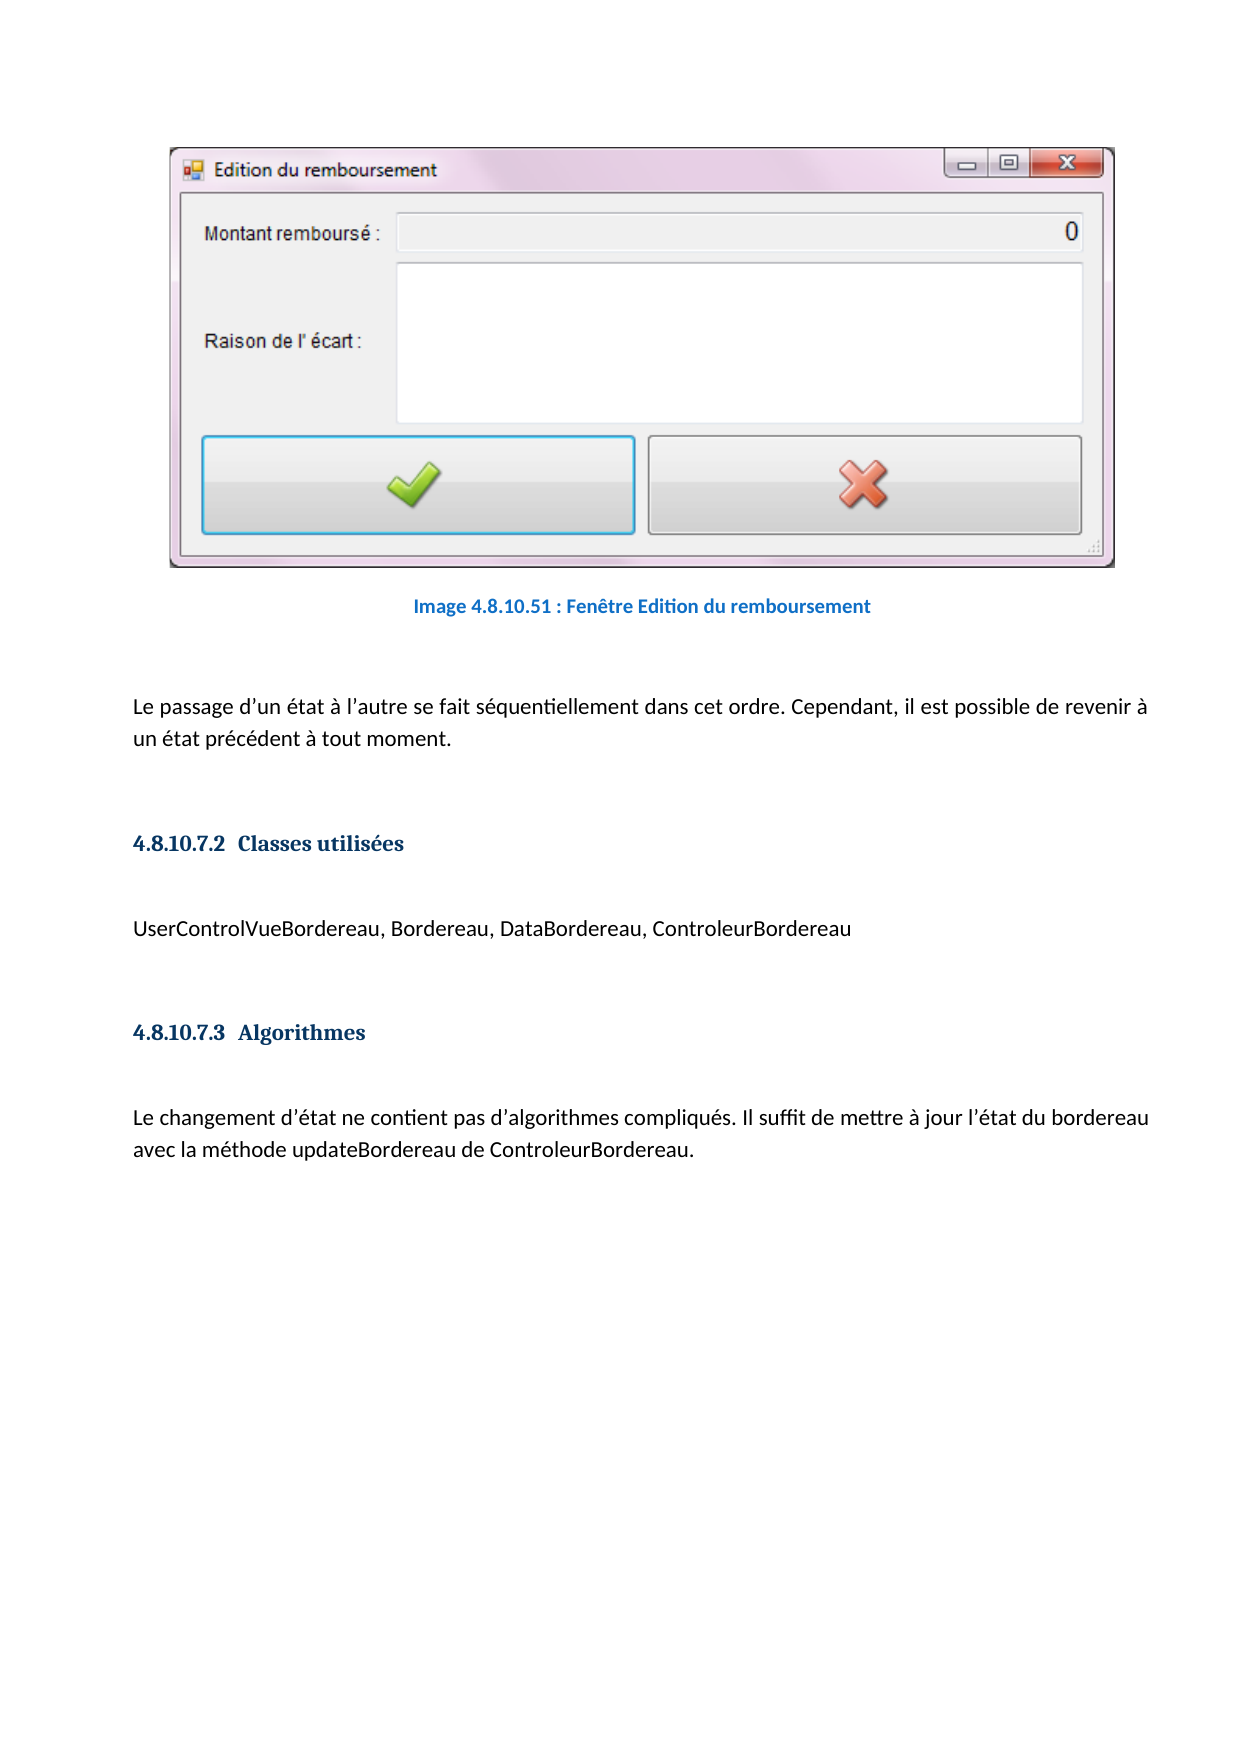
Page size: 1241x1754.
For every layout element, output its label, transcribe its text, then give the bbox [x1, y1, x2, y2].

text UserControlVueBordereau, Bordereau, DataBordereau, ControleurBordereau [133, 914, 1152, 942]
text Le passage d’un état à l’autre se fait séquentiellement dans cet ordre. Cependant, il est possible de revenir à un état précédent à tout moment. [133, 692, 1152, 752]
text Le changement d’état ne contient pas d’algorithmes compliqués. Il suffit de mettre à jour l’état du bordereau avec la méthode updateBordereau de ControleurBordereau. [133, 1103, 1152, 1163]
subtitle Algorithmes [133, 1020, 1152, 1046]
picture [169, 147, 1115, 568]
subtitle Classes utilisées [133, 831, 1152, 857]
